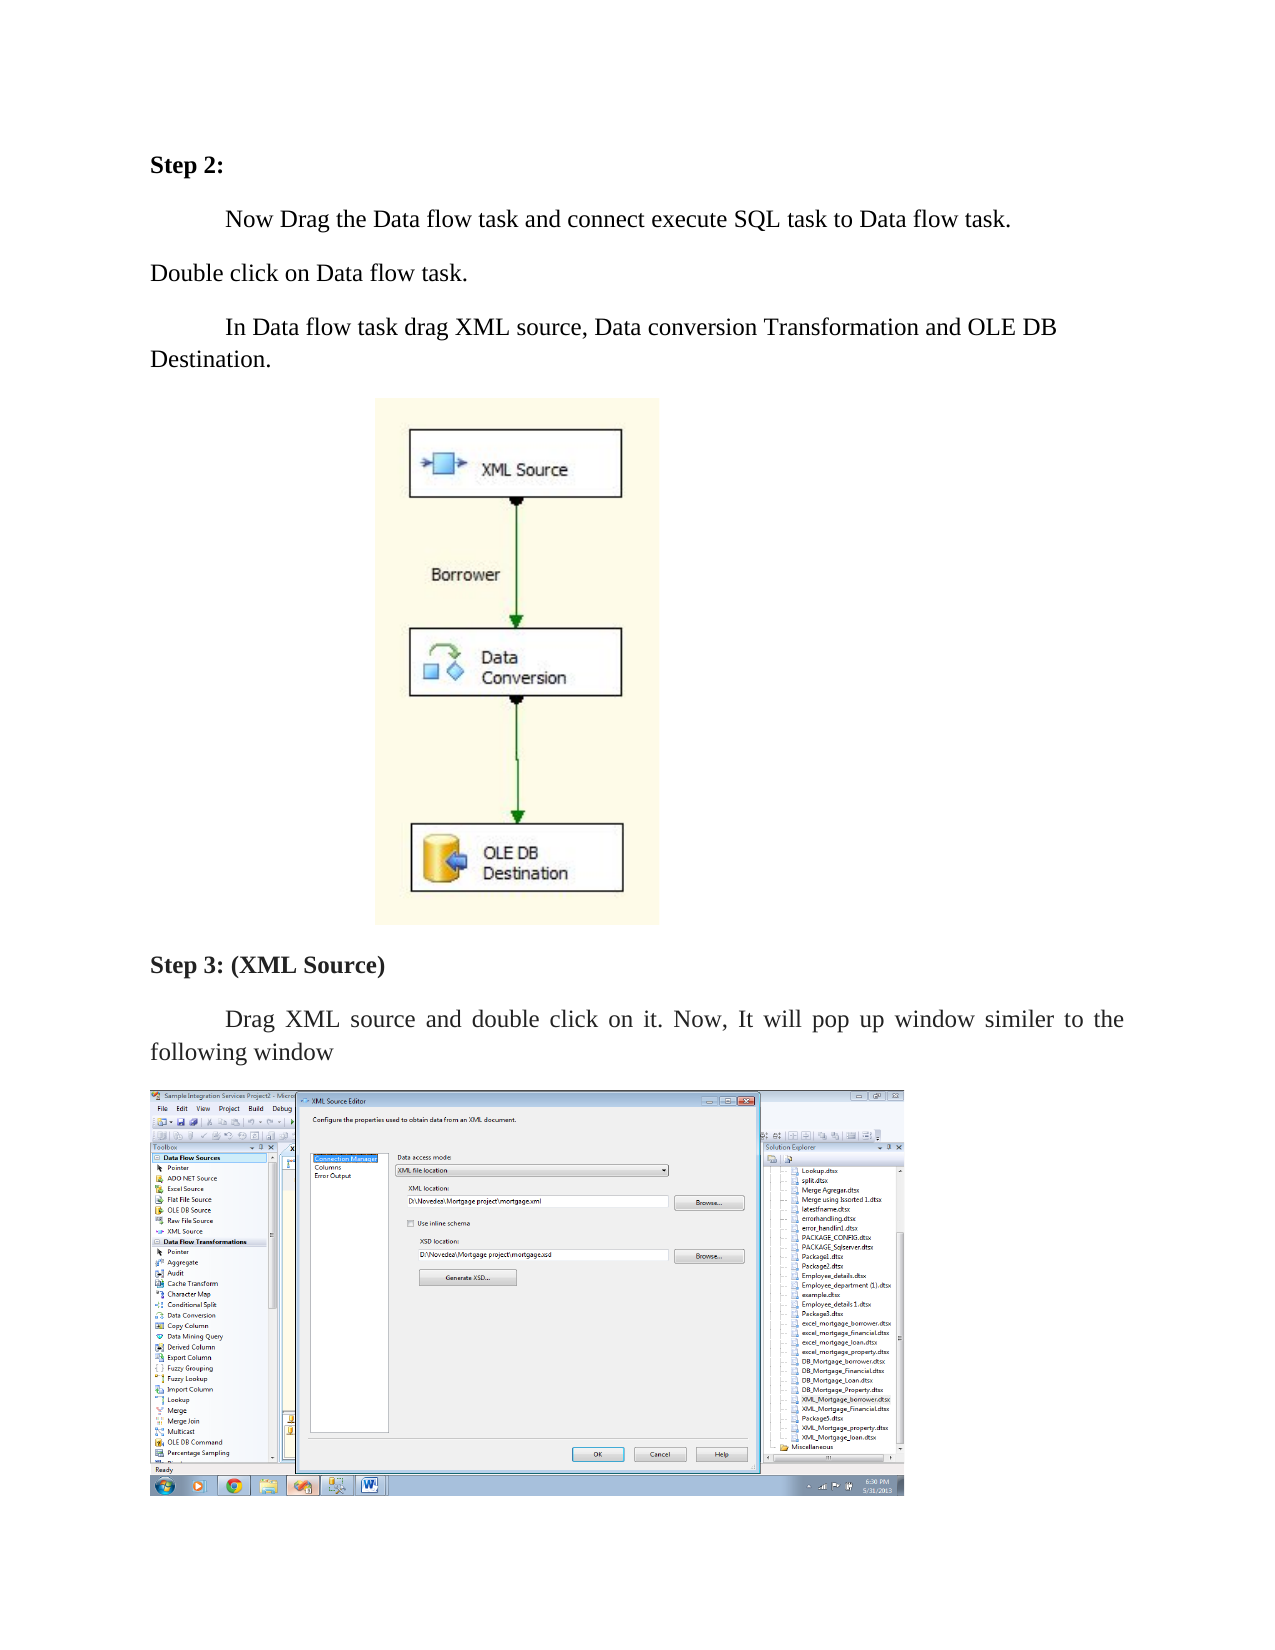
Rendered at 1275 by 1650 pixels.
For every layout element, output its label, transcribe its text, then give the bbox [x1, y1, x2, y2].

picture [150, 1090, 905, 1496]
text Step 2: [150, 150, 1125, 179]
text Drag XML source and double click on it. Now, It will pop up window similer to the following window [150, 1004, 1125, 1066]
picture [375, 398, 660, 925]
text Double click on Data flow task. [150, 258, 1125, 286]
text In Data flow task drag XML source, Data conversion Transformation and OLE DB Destination. [150, 312, 1125, 373]
text Now Drag the Data flow task and connect execute SQL task to Data flow task. [150, 204, 1125, 233]
text Step 3: (XML Source) [150, 950, 1125, 979]
